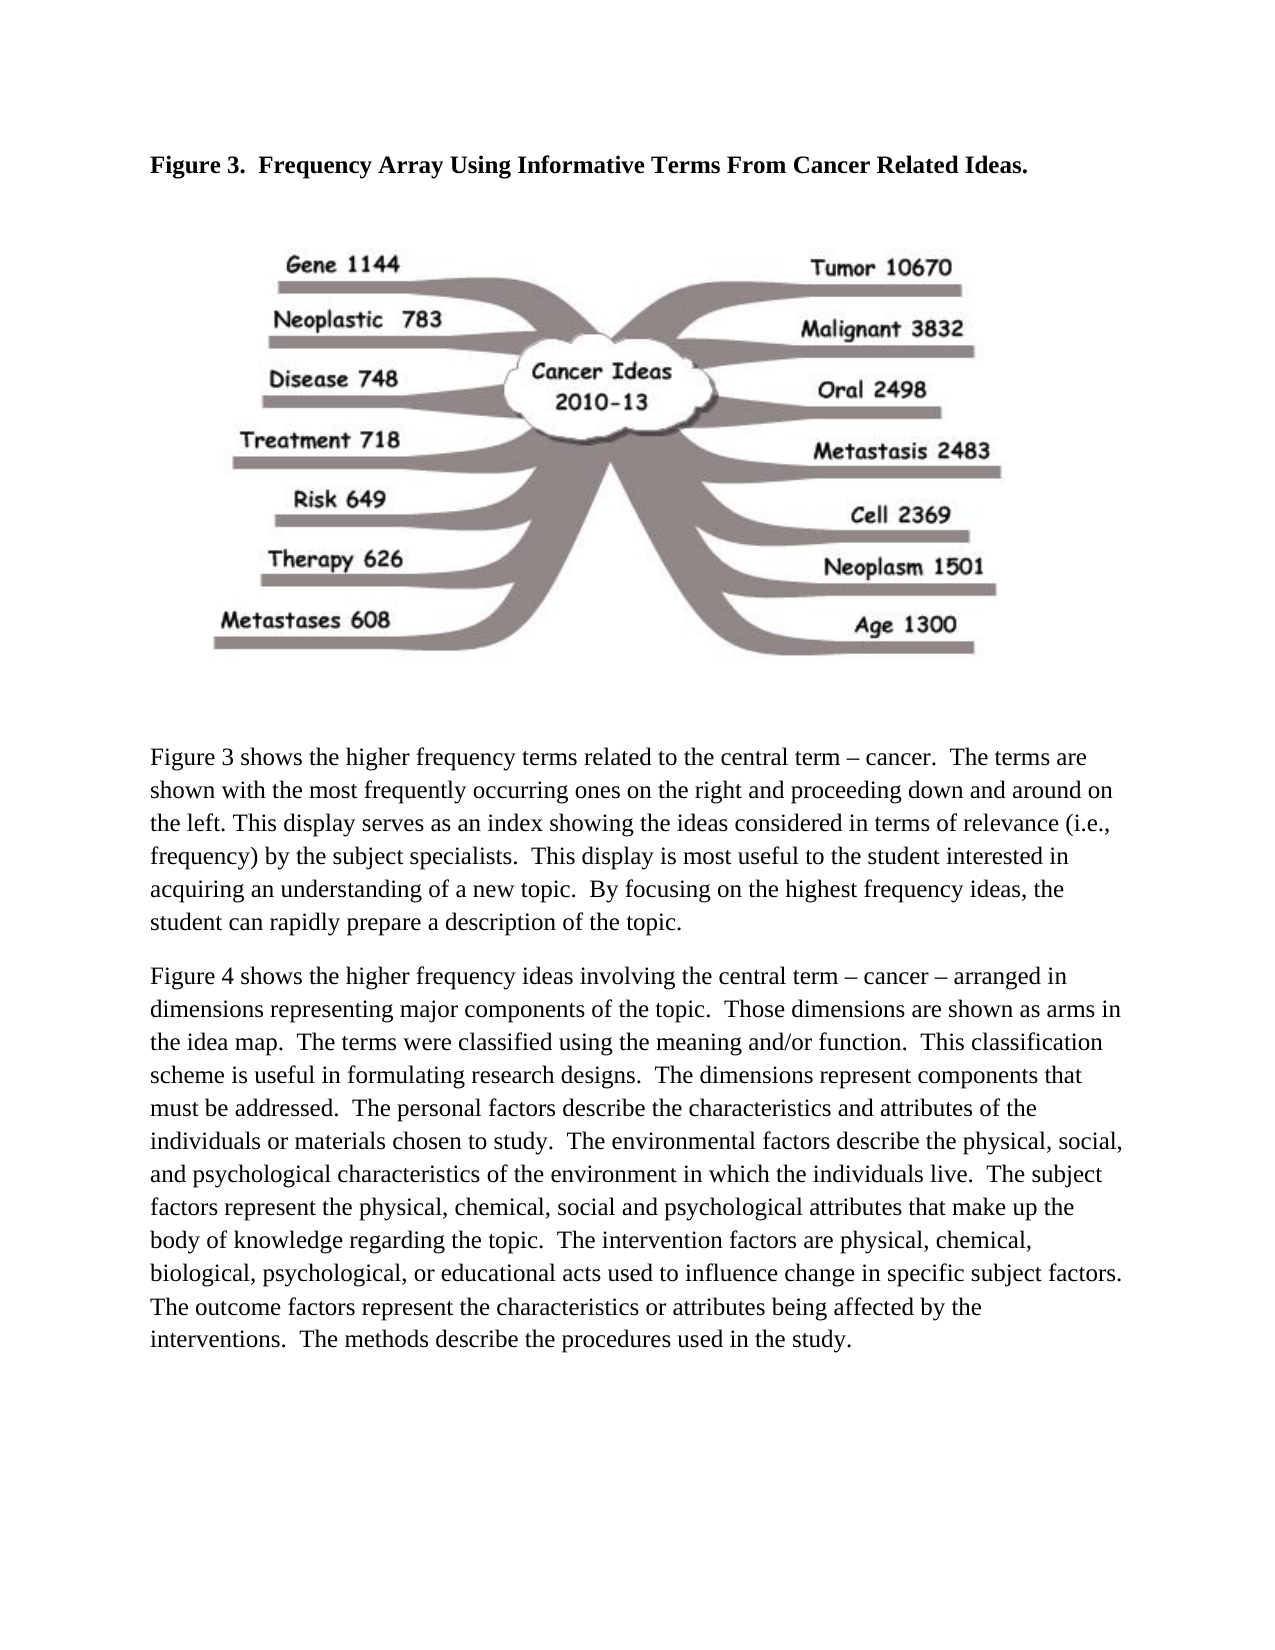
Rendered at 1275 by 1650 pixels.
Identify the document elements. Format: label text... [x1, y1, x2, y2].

text Figure 4 shows the higher frequency ideas involving the central term – cancer – arranged in dimensions representing major components of the topic. Those dimensions are shown as arms in the idea map. The terms were classified using the meaning and/or function. This classification scheme is useful in formulating research designs. The dimensions represent components that must be addressed. The personal factors describe the characteristics and attributes of the individuals or materials chosen to study. The environmental factors describe the physical, social, and psychological characteristics of the environment in which the individuals live. The subject factors represent the physical, chemical, social and psychological attributes that make up the body of knowledge regarding the topic. The intervention factors are physical, chemical, biological, psychological, or educational acts used to influence change in specific subject factors. The outcome factors represent the characteristics or attributes being affected by the interventions. The methods describe the procedures used in the study. [150, 961, 1125, 1353]
text Figure 3 shows the higher frequency terms related to the central term – cancer. The terms are shown with the most frequently occurring ones on the right and proceeding down and around on the left. This display serves as an index showing the ideas considered in terms of relevance (i.e., frequency) by the subject specialists. This display is most useful to the student interested in acquiring an understanding of a new topic. By focusing on the highest frequency ideas, the student can rapidly prepare a description of the topic. [150, 742, 1125, 936]
picture [209, 236, 1005, 665]
text Figure 3. Frequency Array Using Informative Terms From Cancer Related Ideas. [150, 150, 1125, 179]
